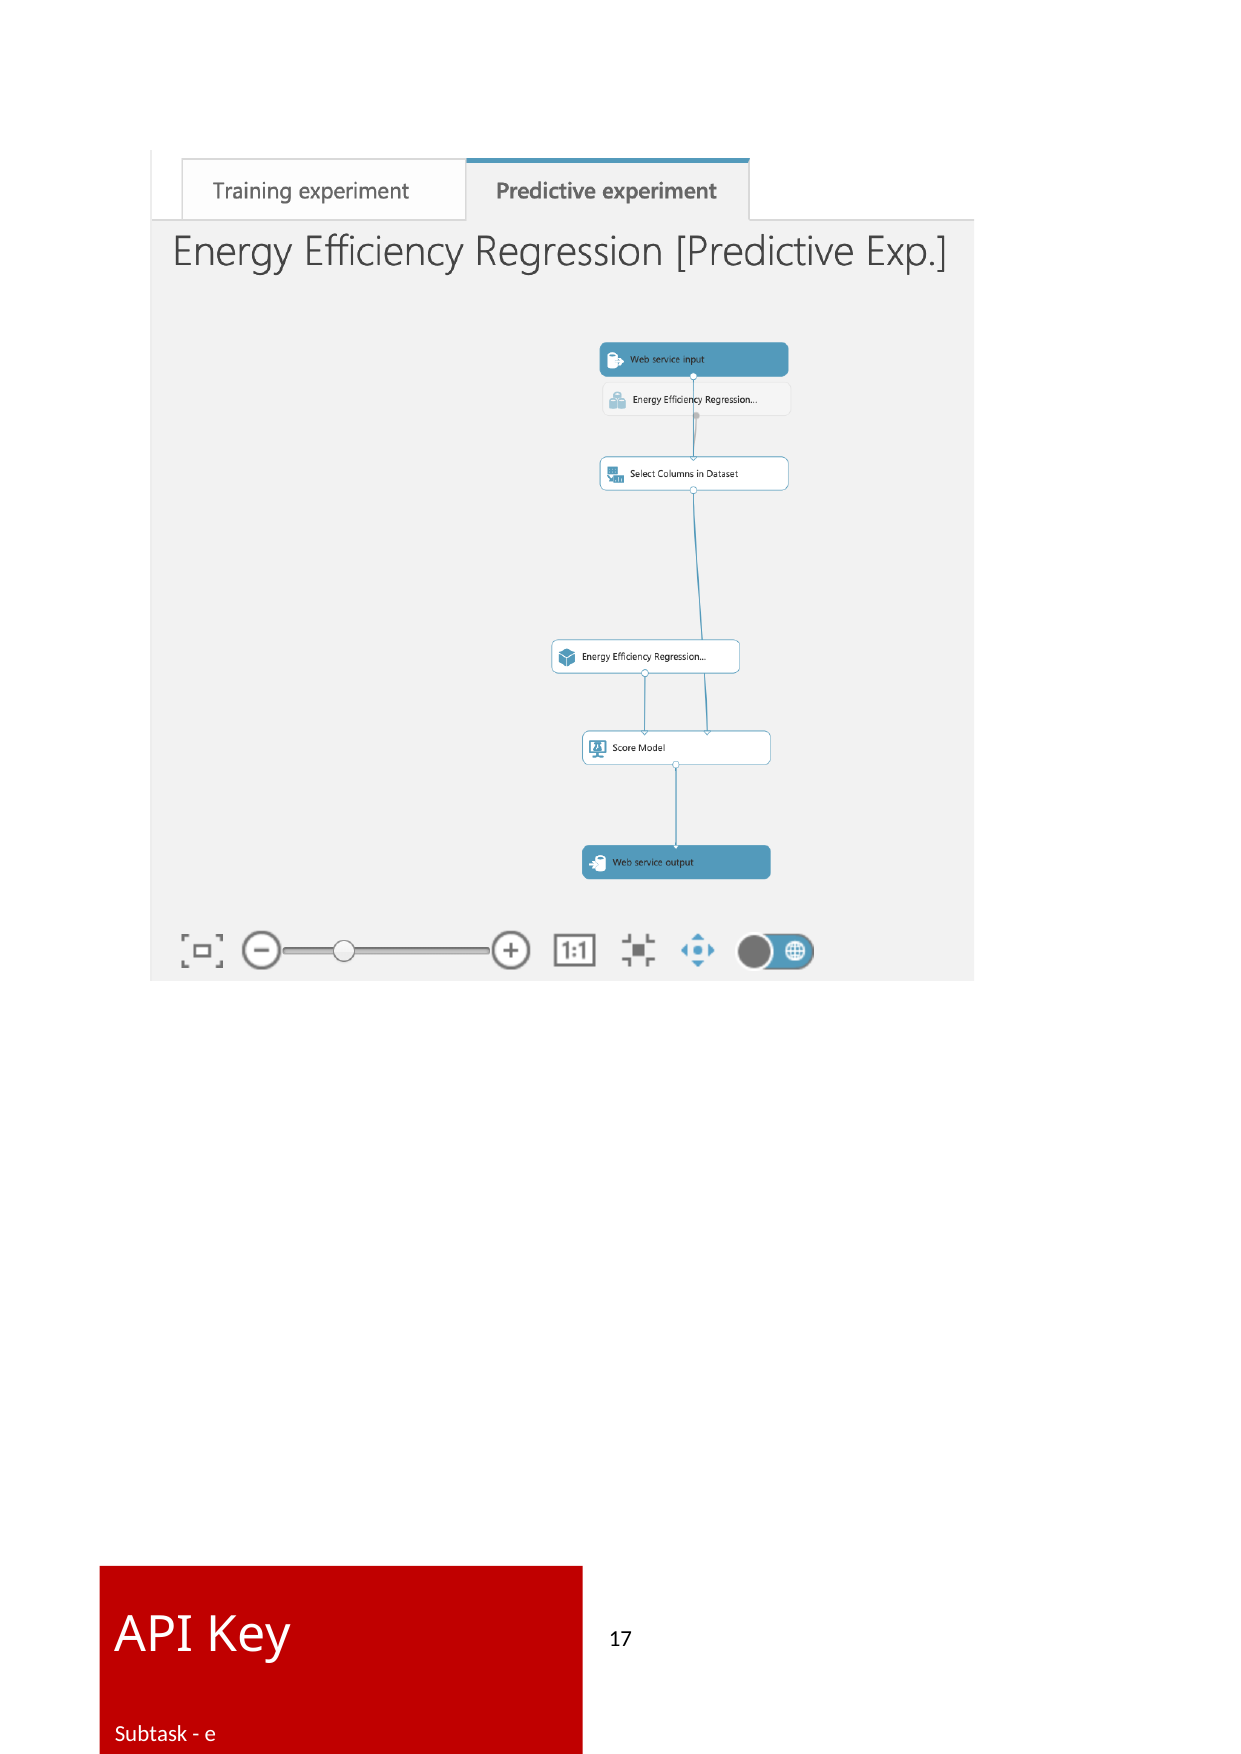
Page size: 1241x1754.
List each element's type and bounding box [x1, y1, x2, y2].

picture [150, 150, 975, 981]
